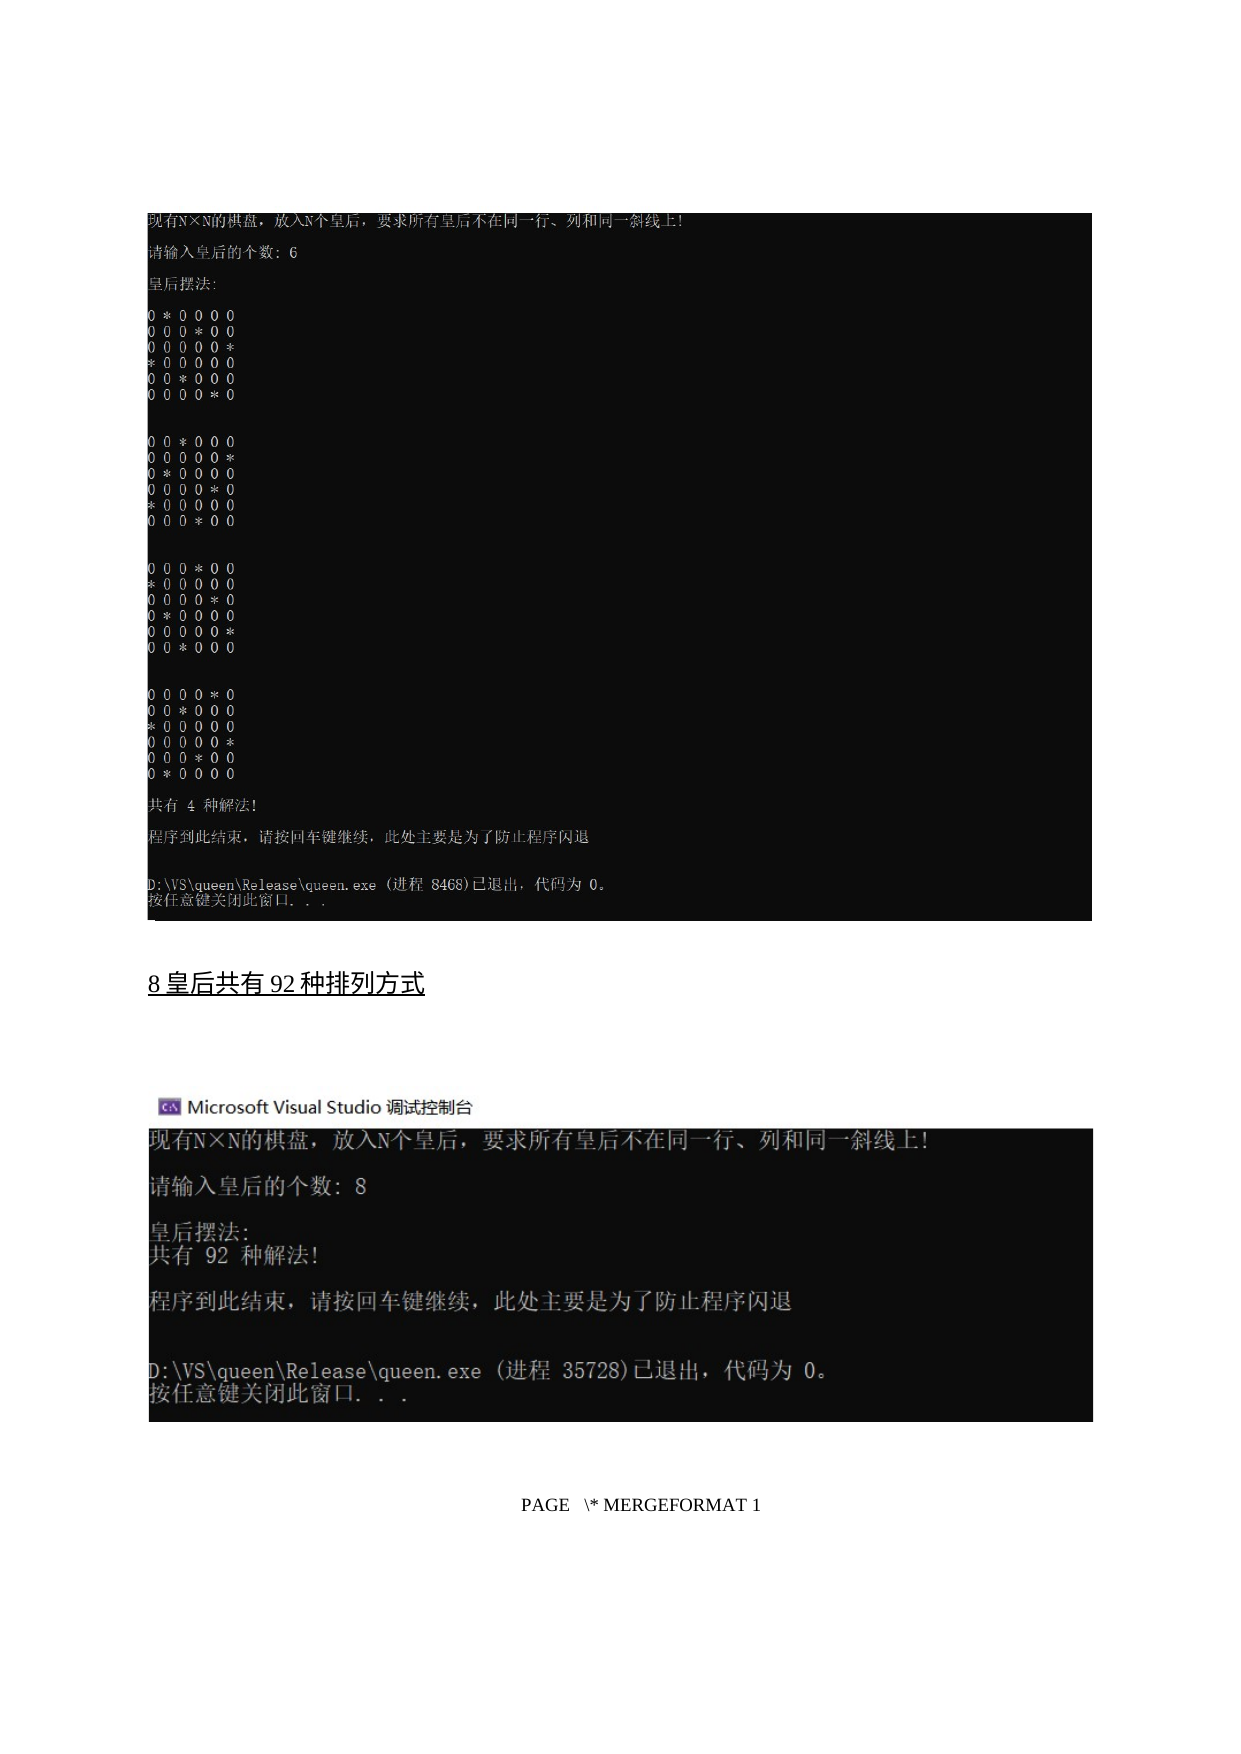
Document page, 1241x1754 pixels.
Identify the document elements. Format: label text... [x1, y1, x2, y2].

picture [147, 206, 1092, 921]
picture [148, 1086, 1094, 1422]
text 8皇后共有92种排列方式 [148, 964, 1092, 1000]
